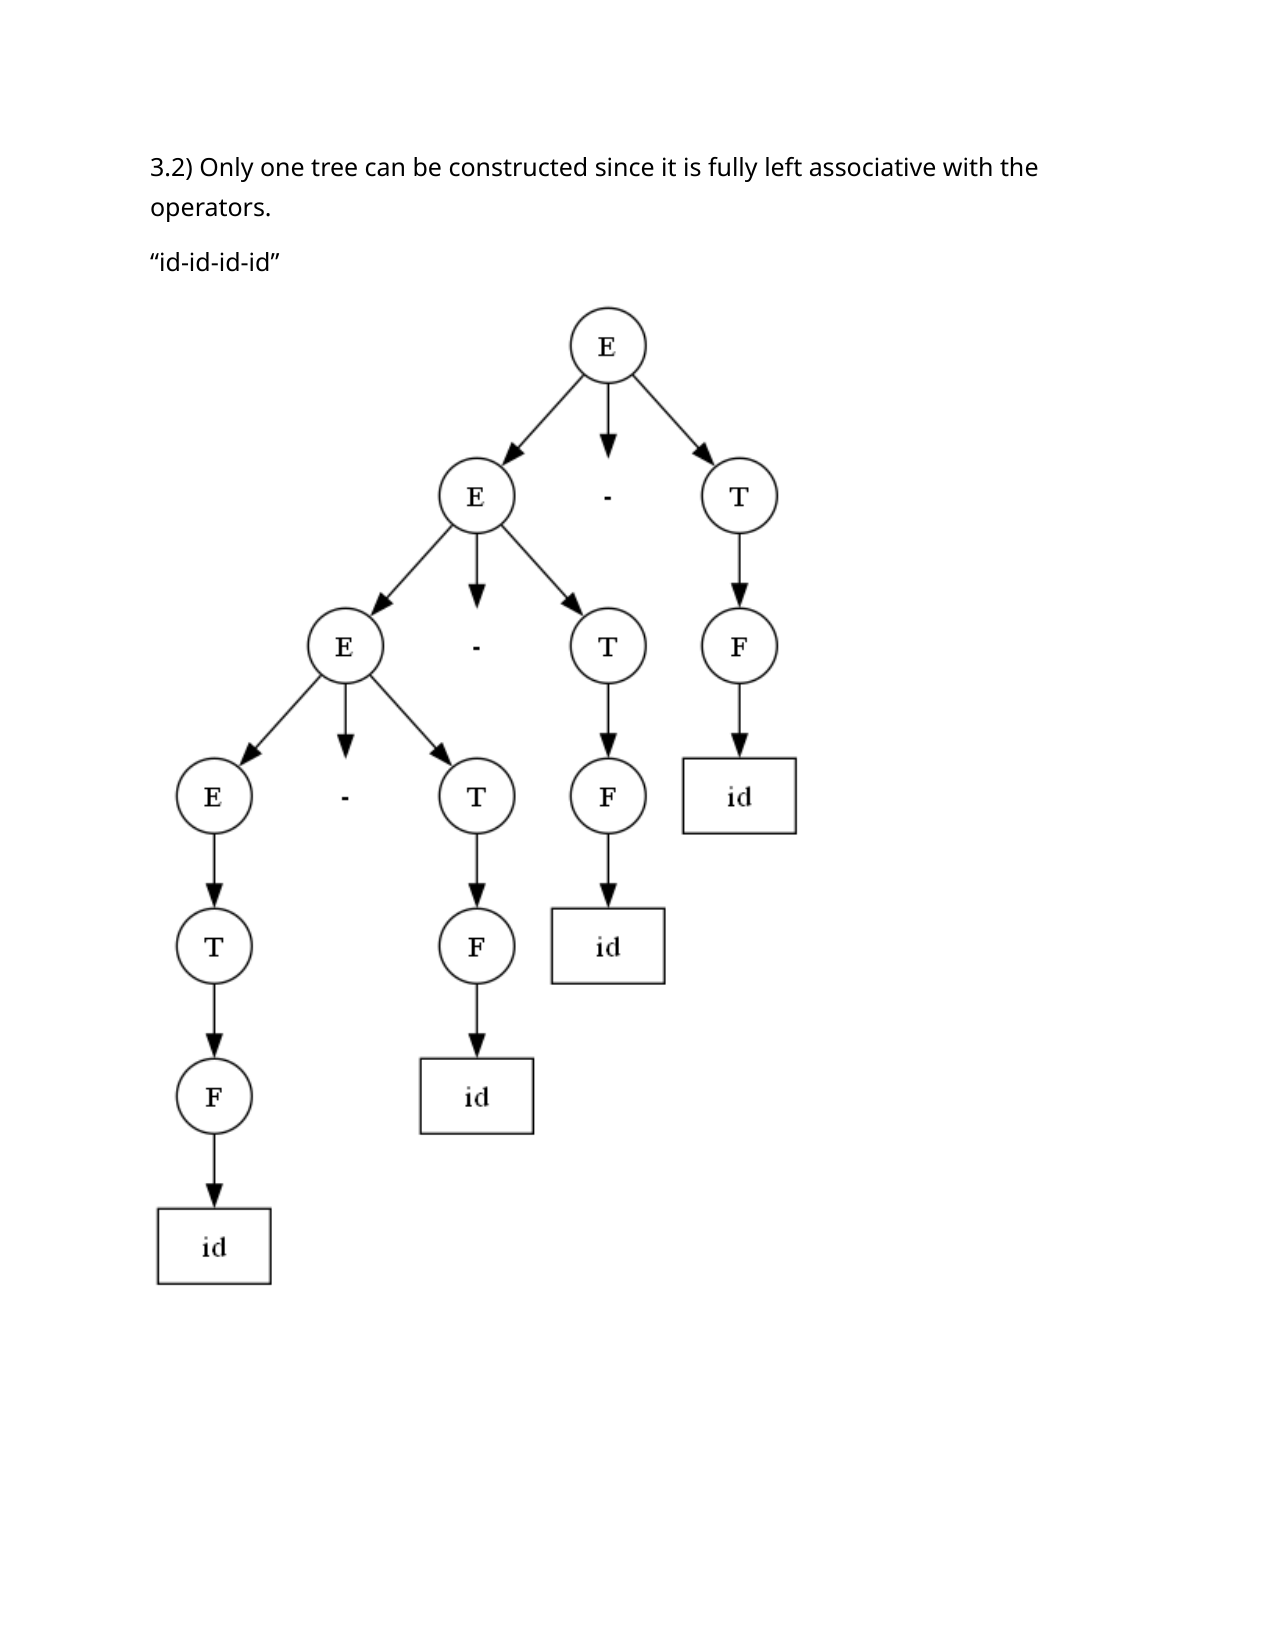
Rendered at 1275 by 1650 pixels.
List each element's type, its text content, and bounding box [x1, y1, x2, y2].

text “id-id-id-id” [150, 245, 1125, 279]
text 3.2) Only one tree can be constructed since it is fully left associative with the operators. [150, 150, 1125, 223]
picture [150, 300, 805, 1293]
